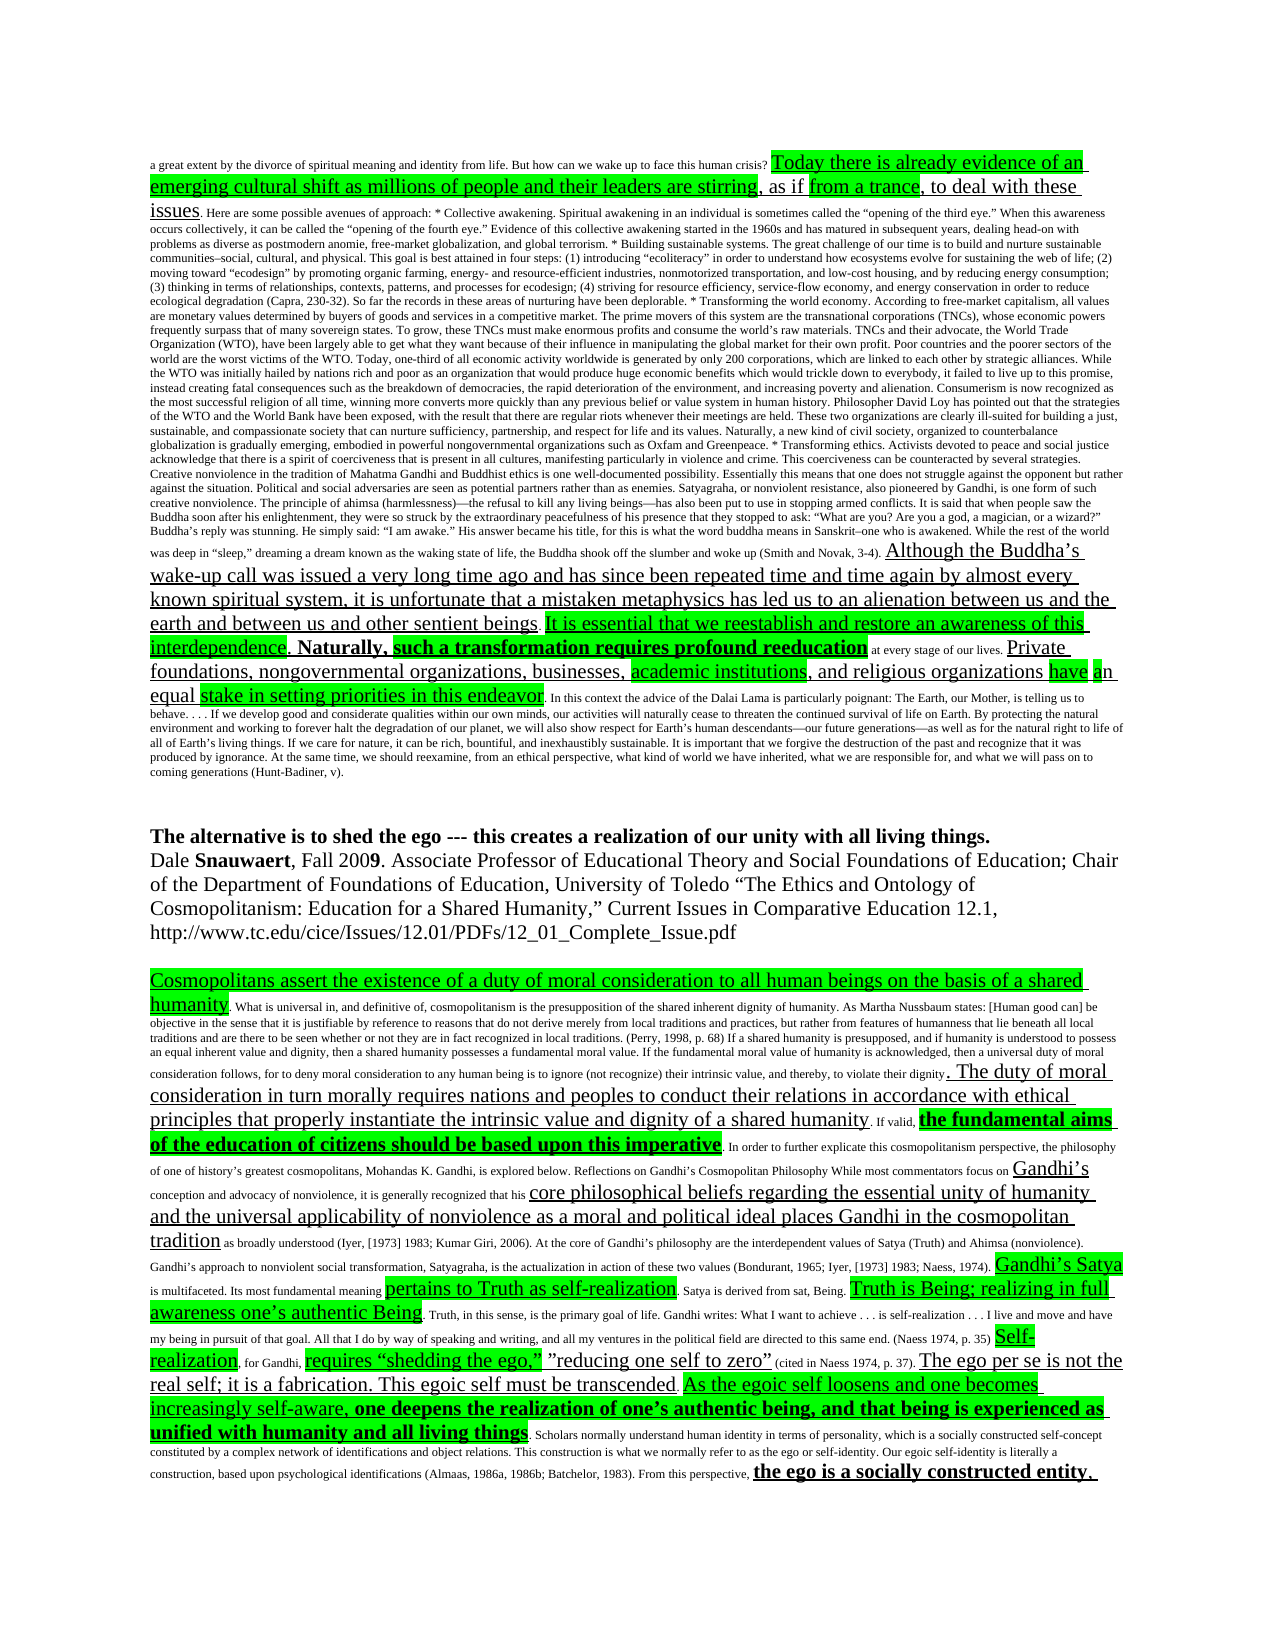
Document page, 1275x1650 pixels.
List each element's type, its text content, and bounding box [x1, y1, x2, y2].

subtitle The alternative is to shed the ego --- this creates a realization of our unity with all living things. [150, 824, 1125, 848]
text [150, 968, 1125, 1483]
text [150, 150, 1125, 779]
text Dale Snauwaert, Fall 2009. Associate Professor of Educational Theory and Social Foundations of Education; Chair of the Department of Foundations of Education, University of Toledo “The Ethics and Ontology of Cosmopolitanism: Education for a Shared Humanity,” Current Issues in Comparative Education 12.1, http://www.tc.edu/cice/Issues/12.01/PDFs/12_01_Complete_Issue.pdf [150, 848, 1125, 944]
